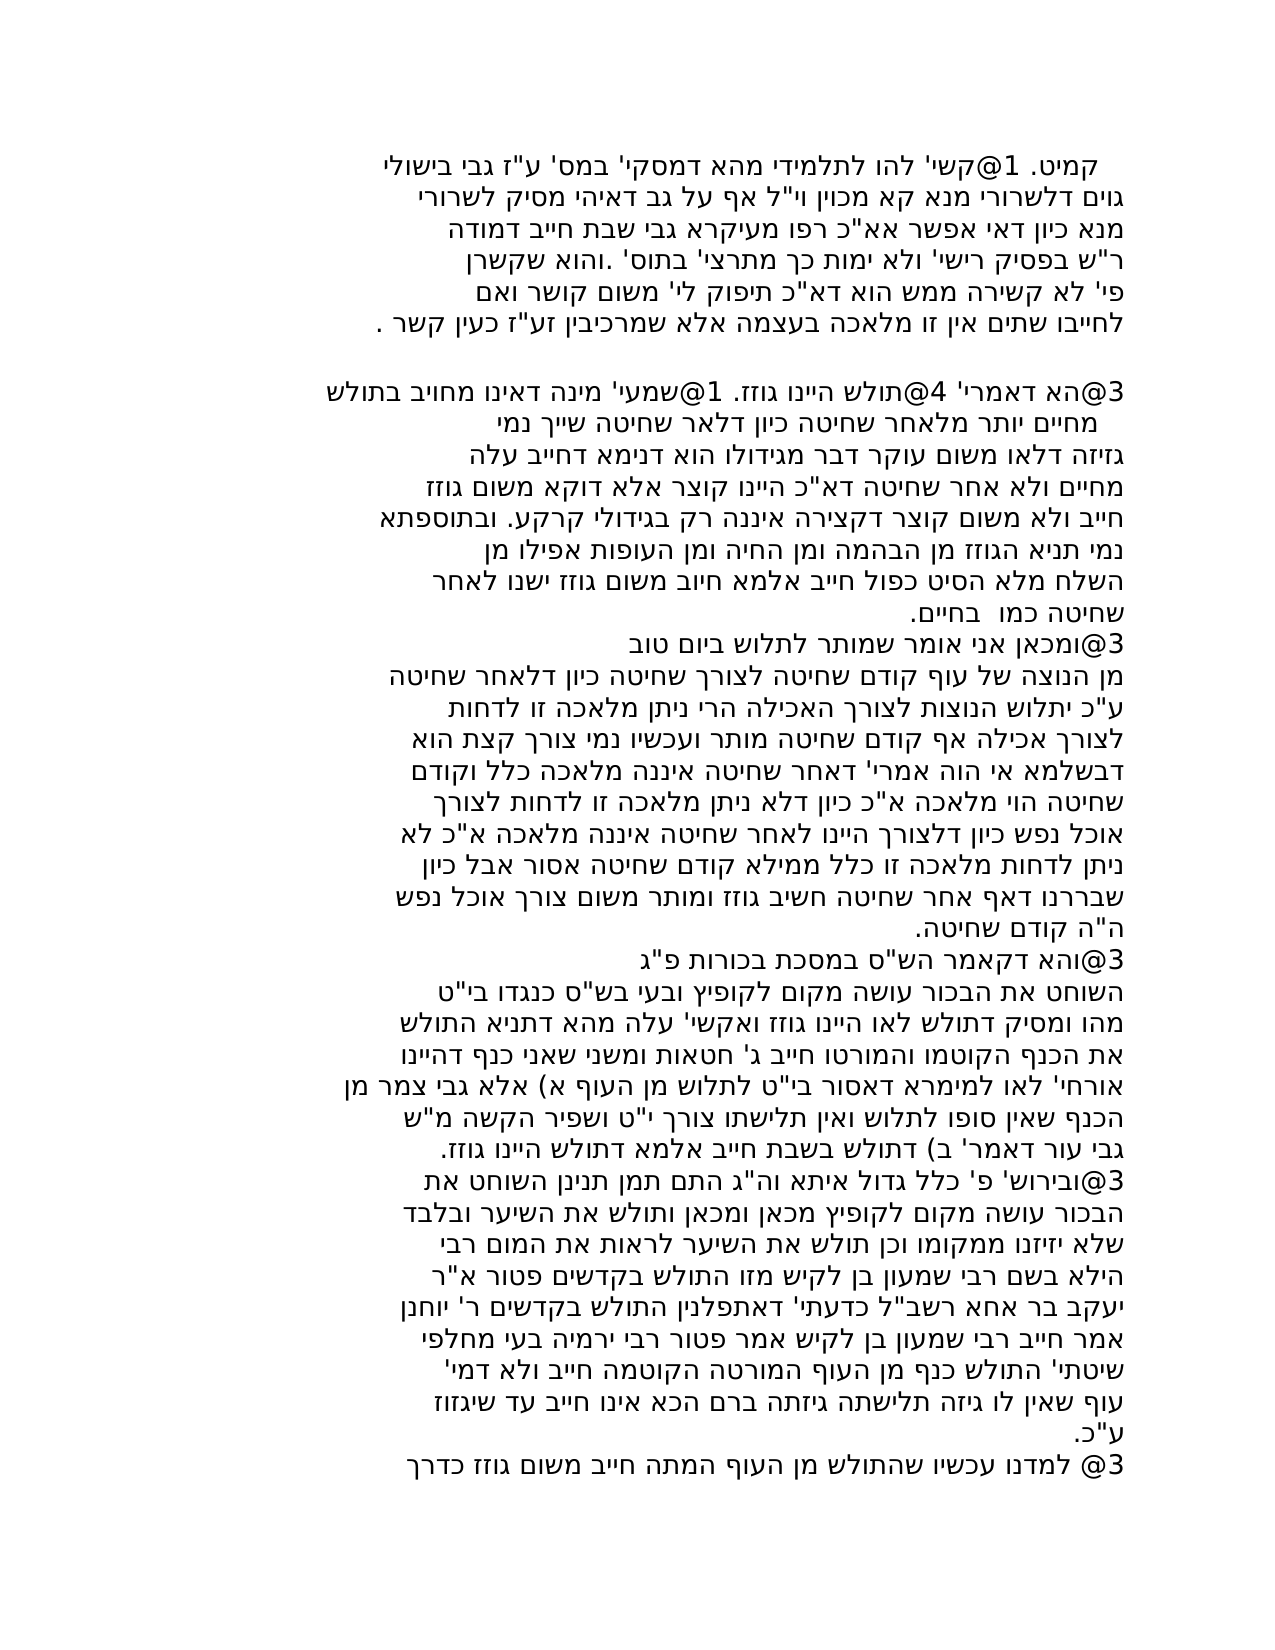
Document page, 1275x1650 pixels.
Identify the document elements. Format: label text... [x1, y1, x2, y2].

text מחיים יותר מלאחר שחיטה כיון דלאר שחיטה שייך נמי [150, 408, 1125, 439]
text לצורך אכילה אף קודם שחיטה מותר ועכשיו נמי צורך קצת הוא [150, 723, 1125, 755]
text חייב ולא משום קוצר דקצירה איננה רק בגידולי קרקע. ובתוספתא [150, 502, 1125, 534]
text שיטתי' התולש כנף מן העוף המורטה הקוטמה חייב ולא דמי' [150, 1355, 1125, 1386]
text מהו ומסיק דתולש לאו היינו גוזז ואקשי' עלה מהא דתניא התולש [150, 1007, 1125, 1039]
text שבררנו דאף אחר שחיטה חשיב גוזז ומותר משום צורך אוכל נפש [150, 881, 1125, 913]
text שחיטה הוי מלאכה א"כ כיון דלא ניתן מלאכה זו לדחות לצורך [150, 787, 1125, 818]
text אמר חייב רבי שמעון בן לקיש אמר פטור רבי ירמיה בעי מחלפי [150, 1323, 1125, 1355]
text שחיטה כמו בחיים. [150, 597, 1125, 629]
text ע"כ. [150, 1418, 1125, 1449]
text דבשלמא אי הוה אמרי' דאחר שחיטה איננה מלאכה כלל וקודם [150, 755, 1125, 787]
text אוכל נפש כיון דלצורך היינו לאחר שחיטה איננה מלאכה א"כ לא [150, 818, 1125, 850]
text השוחט את הבכור עושה מקום לקופיץ ובעי בש"ס כנגדו בי"ט [150, 976, 1125, 1007]
text יעקב בר אחא רשב"ל כדעתי' דאתפלנין התולש בקדשים ר' יוחנן [150, 1292, 1125, 1323]
text קמיט. 1@קשי' להו לתלמידי מהא דמסקי' במס' ע"ז גבי בישולי [150, 150, 1125, 182]
text גבי עור דאמר' ב) דתולש בשבת חייב אלמא דתולש היינו גוזז. [150, 1134, 1125, 1165]
text מן הנוצה של עוף קודם שחיטה לצורך שחיטה כיון דלאחר שחיטה [150, 660, 1125, 692]
text שלא יזיזנו ממקומו וכן תולש את השיער לראות את המום רבי [150, 1228, 1125, 1260]
text ע"כ יתלוש הנוצות לצורך האכילה הרי ניתן מלאכה זו לדחות [150, 692, 1125, 723]
text 3@ומכאן אני אומר שמותר לתלוש ביום טוב [150, 629, 1125, 660]
text גוים דלשרורי מנא קא מכוין וי"ל אף על גב דאיהי מסיק לשרורי [150, 182, 1125, 213]
text אורחי' לאו למימרא דאסור בי"ט לתלוש מן העוף א) אלא גבי צמר מן [150, 1071, 1125, 1102]
text הילא בשם רבי שמעון בן לקיש מזו התולש בקדשים פטור א"ר [150, 1260, 1125, 1292]
text פי' לא קשירה ממש הוא דא"כ תיפוק לי' משום קושר ואם [150, 276, 1125, 308]
text הבכור עושה מקום לקופיץ מכאן ומכאן ותולש את השיער ובלבד [150, 1197, 1125, 1228]
text השלח מלא הסיט כפול חייב אלמא חיוב משום גוזז ישנו לאחר [150, 566, 1125, 597]
text ה"ה קודם שחיטה. [150, 913, 1125, 944]
text 3@ובירוש' פ' כלל גדול איתא וה"ג התם תמן תנינן השוחט את [150, 1165, 1125, 1197]
text את הכנף הקוטמו והמורטו חייב ג' חטאות ומשני שאני כנף דהיינו [150, 1039, 1125, 1071]
text מנא כיון דאי אפשר אא"כ רפו מעיקרא גבי שבת חייב דמודה [150, 213, 1125, 245]
text 3@ למדנו עכשיו שהתולש מן העוף המתה חייב משום גוזז כדרך [150, 1449, 1125, 1481]
text ניתן לדחות מלאכה זו כלל ממילא קודם שחיטה אסור אבל כיון [150, 850, 1125, 881]
text נמי תניא הגוזז מן הבהמה ומן החיה ומן העופות אפילו מן [150, 534, 1125, 566]
text מחיים ולא אחר שחיטה דא"כ היינו קוצר אלא דוקא משום גוזז [150, 471, 1125, 502]
text 3@והא דקאמר הש"ס במסכת בכורות פ"ג [150, 944, 1125, 976]
text ר"ש בפסיק רישי' ולא ימות כך מתרצי' בתוס' .והוא שקשרן [150, 245, 1125, 276]
text עוף שאין לו גיזה תלישתה גיזתה ברם הכא אינו חייב עד שיגזוז [150, 1386, 1125, 1418]
text גזיזה דלאו משום עוקר דבר מגידולו הוא דנימא דחייב עלה [150, 439, 1125, 471]
text 3@הא דאמרי' 4@תולש היינו גוזז. 1@שמעי' מינה דאינו מחויב בתולש [150, 376, 1125, 408]
text הכנף שאין סופו לתלוש ואין תלישתו צורך י"ט ושפיר הקשה מ"ש [150, 1102, 1125, 1134]
text לחייבו שתים אין זו מלאכה בעצמה אלא שמרכיבין זע"ז כעין קשר . [150, 308, 1125, 339]
